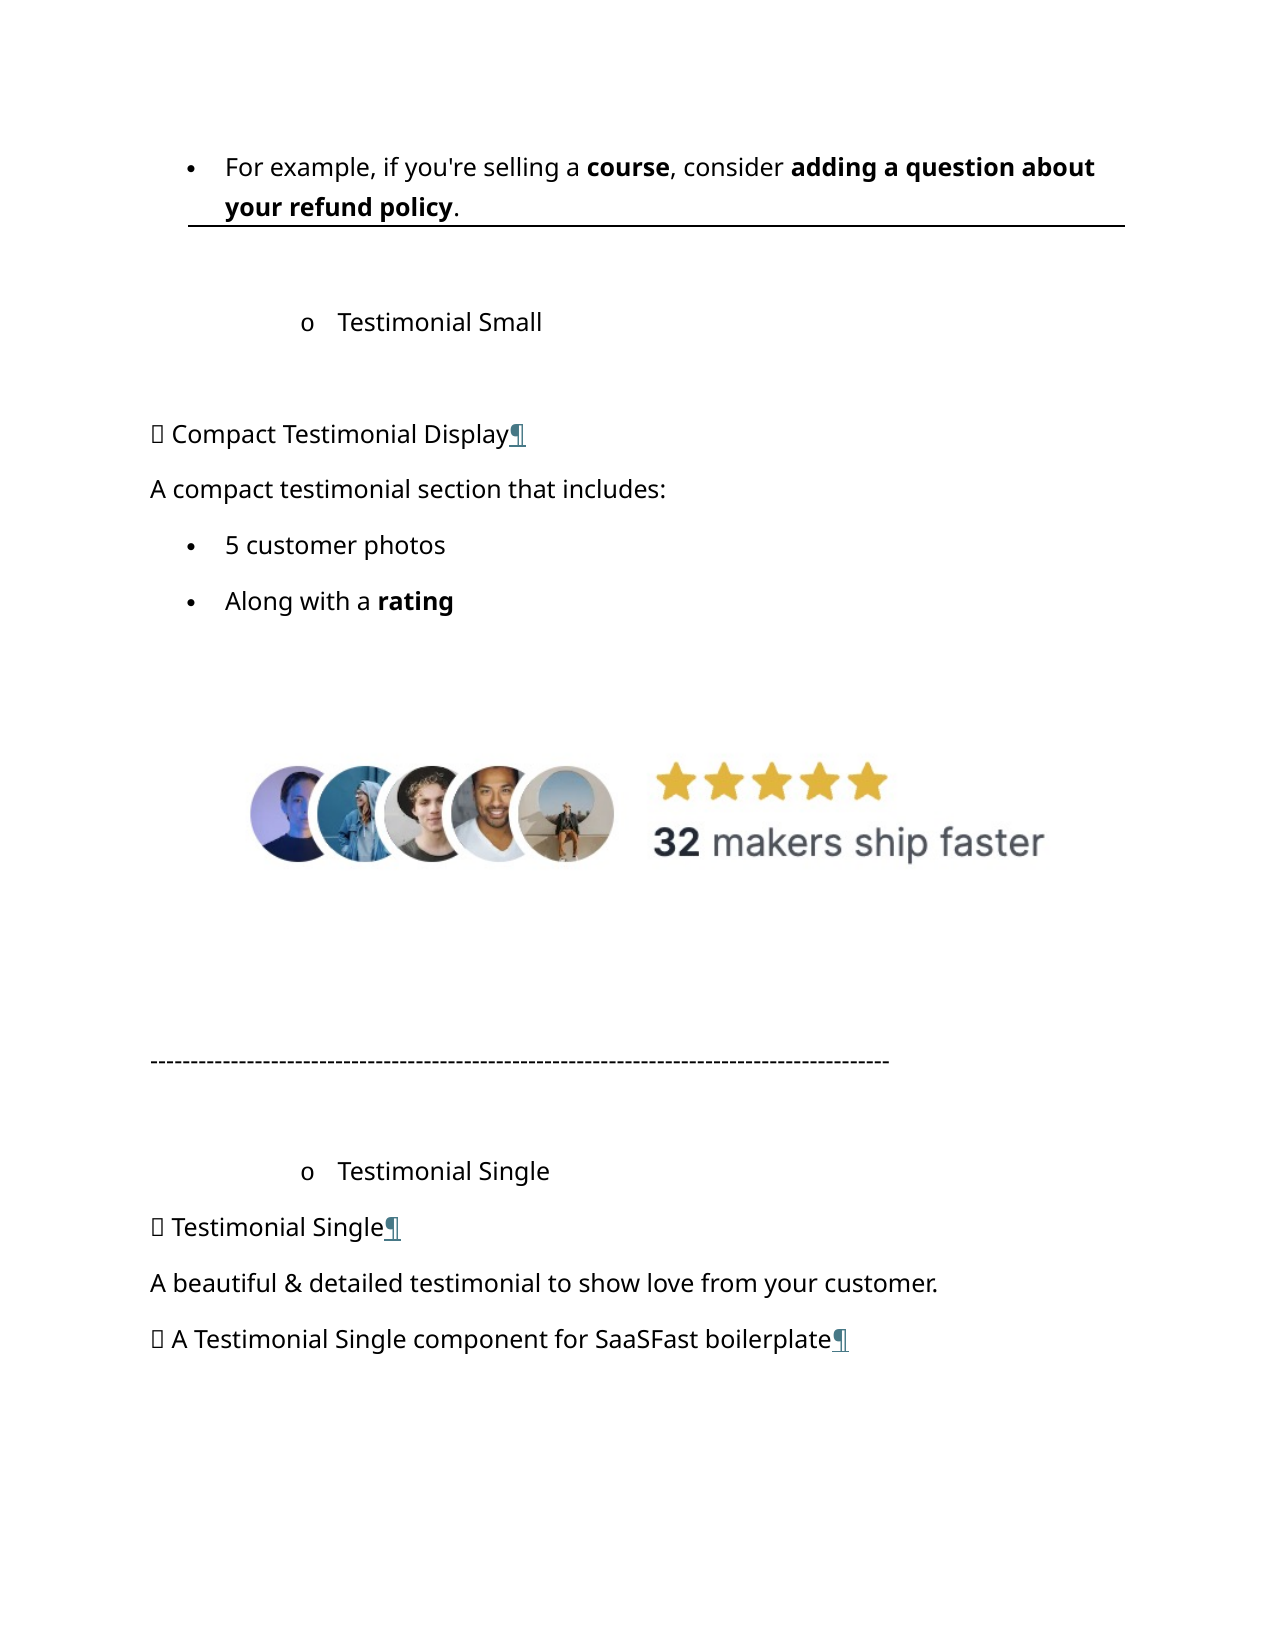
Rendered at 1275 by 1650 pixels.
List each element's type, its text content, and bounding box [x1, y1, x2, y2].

text 🌟 Compact Testimonial Display¶ [150, 416, 1125, 450]
list Along with a rating [187, 584, 1125, 618]
list Testimonial Single [300, 1154, 1125, 1188]
list For example, if you're selling a course, consider adding a question about your refund policy. [187, 150, 1125, 227]
list Testimonial Small [300, 304, 1125, 339]
text A compact testimonial section that includes: [150, 472, 1125, 506]
picture [150, 639, 1125, 982]
text -------------------------------------------------------------------------------------------- [150, 1003, 1125, 1076]
text 💬 Testimonial Single¶ [150, 1210, 1125, 1244]
list 5 customer photos [187, 528, 1125, 562]
text A beautiful & detailed testimonial to show love from your customer. [150, 1266, 1125, 1300]
text 🧪 A Testimonial Single component for SaaSFast boilerplate¶ [150, 1322, 1125, 1356]
